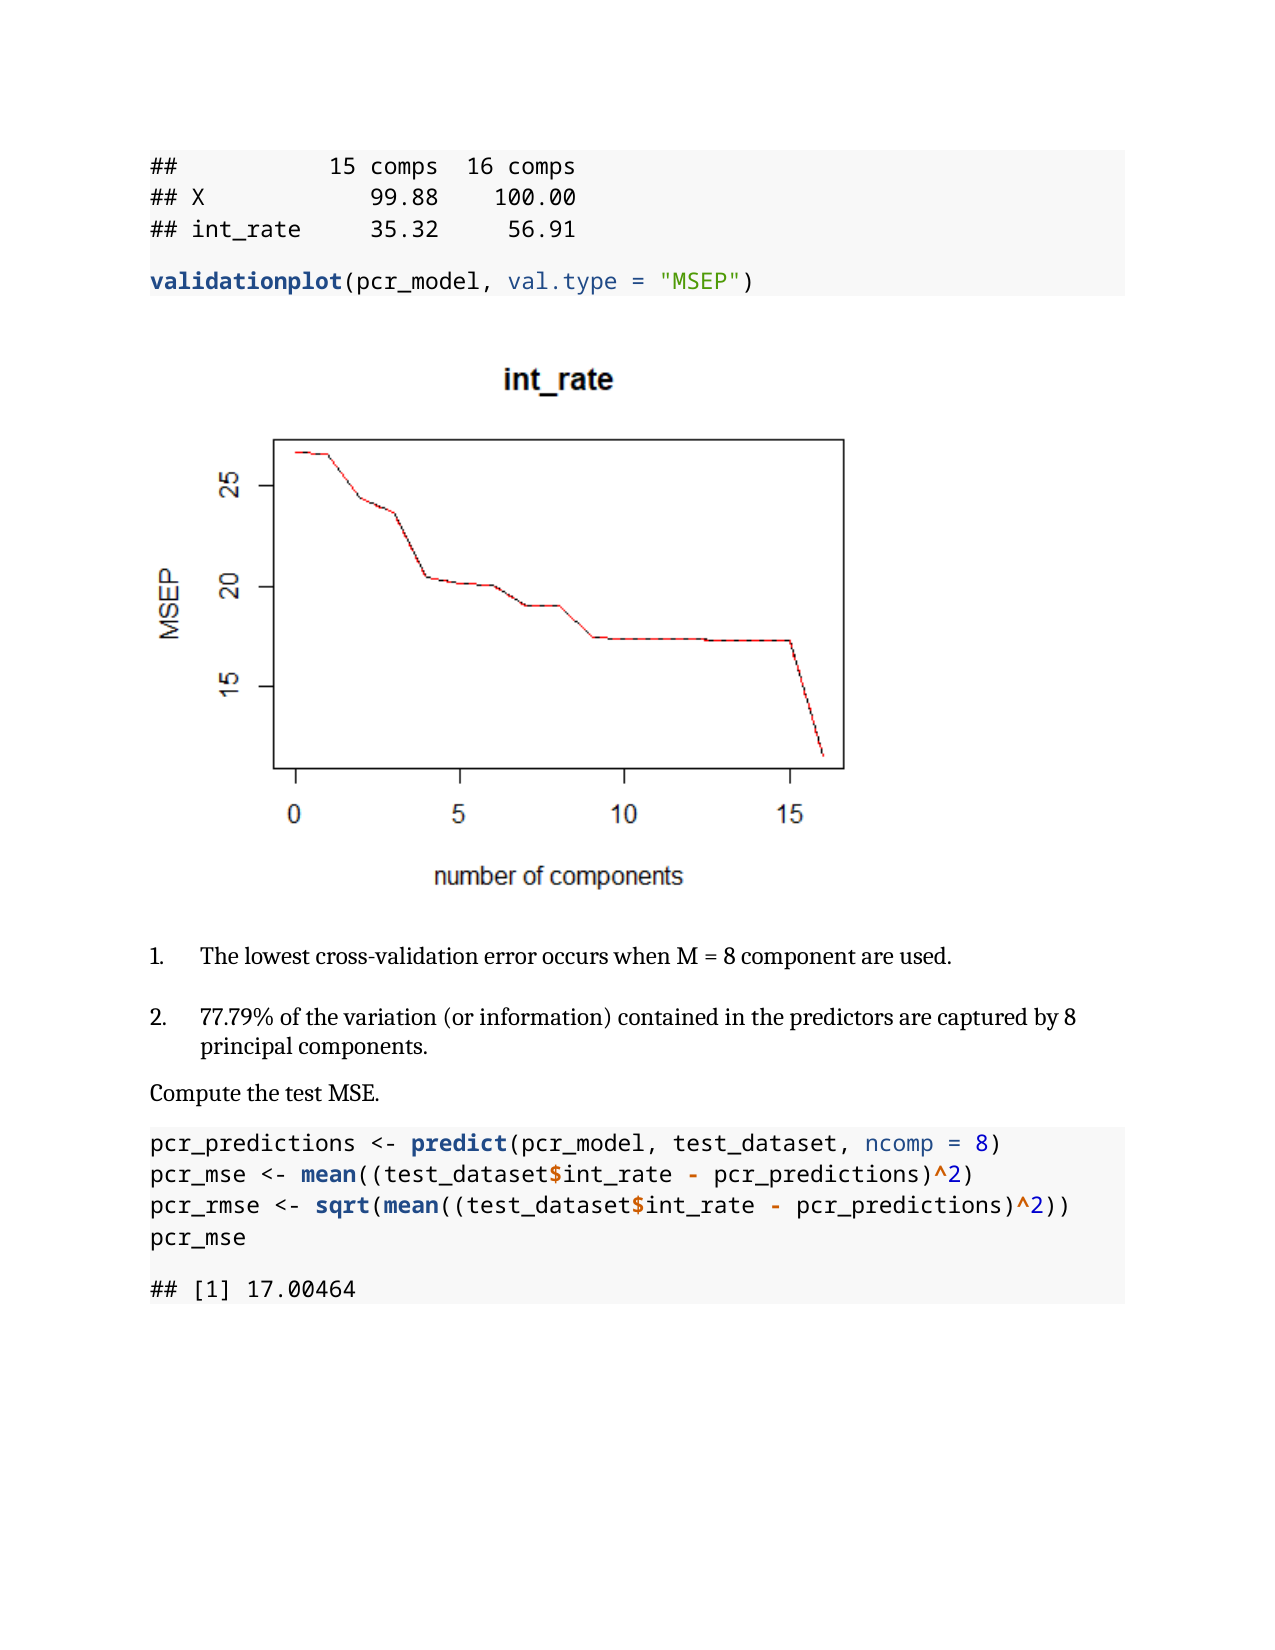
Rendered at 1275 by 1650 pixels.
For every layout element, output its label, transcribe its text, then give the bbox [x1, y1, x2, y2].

list 77.79% of the variation (or information) contained in the predictors are captured by 8 principal components. [150, 1003, 1125, 1061]
picture [150, 316, 908, 923]
text validationplot(pcr_model, val.type = "MSEP") [150, 264, 1125, 296]
list The lowest cross-validation error occurs when M = 8 component are used. [150, 942, 1125, 999]
text pcr_predictions <- predict(pcr_model, test_dataset, ncomp = 8) pcr_mse <- mean((test_dataset$int_rate - pcr_predictions)^2) pcr_rmse <- sqrt(mean((test_dataset$int_rate - pcr_predictions)^2)) pcr_mse [246, 1127, 1125, 1252]
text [150, 150, 1125, 244]
text Compute the test MSE. [150, 1079, 1125, 1108]
text ## [1] 17.00464 [150, 1273, 1125, 1304]
